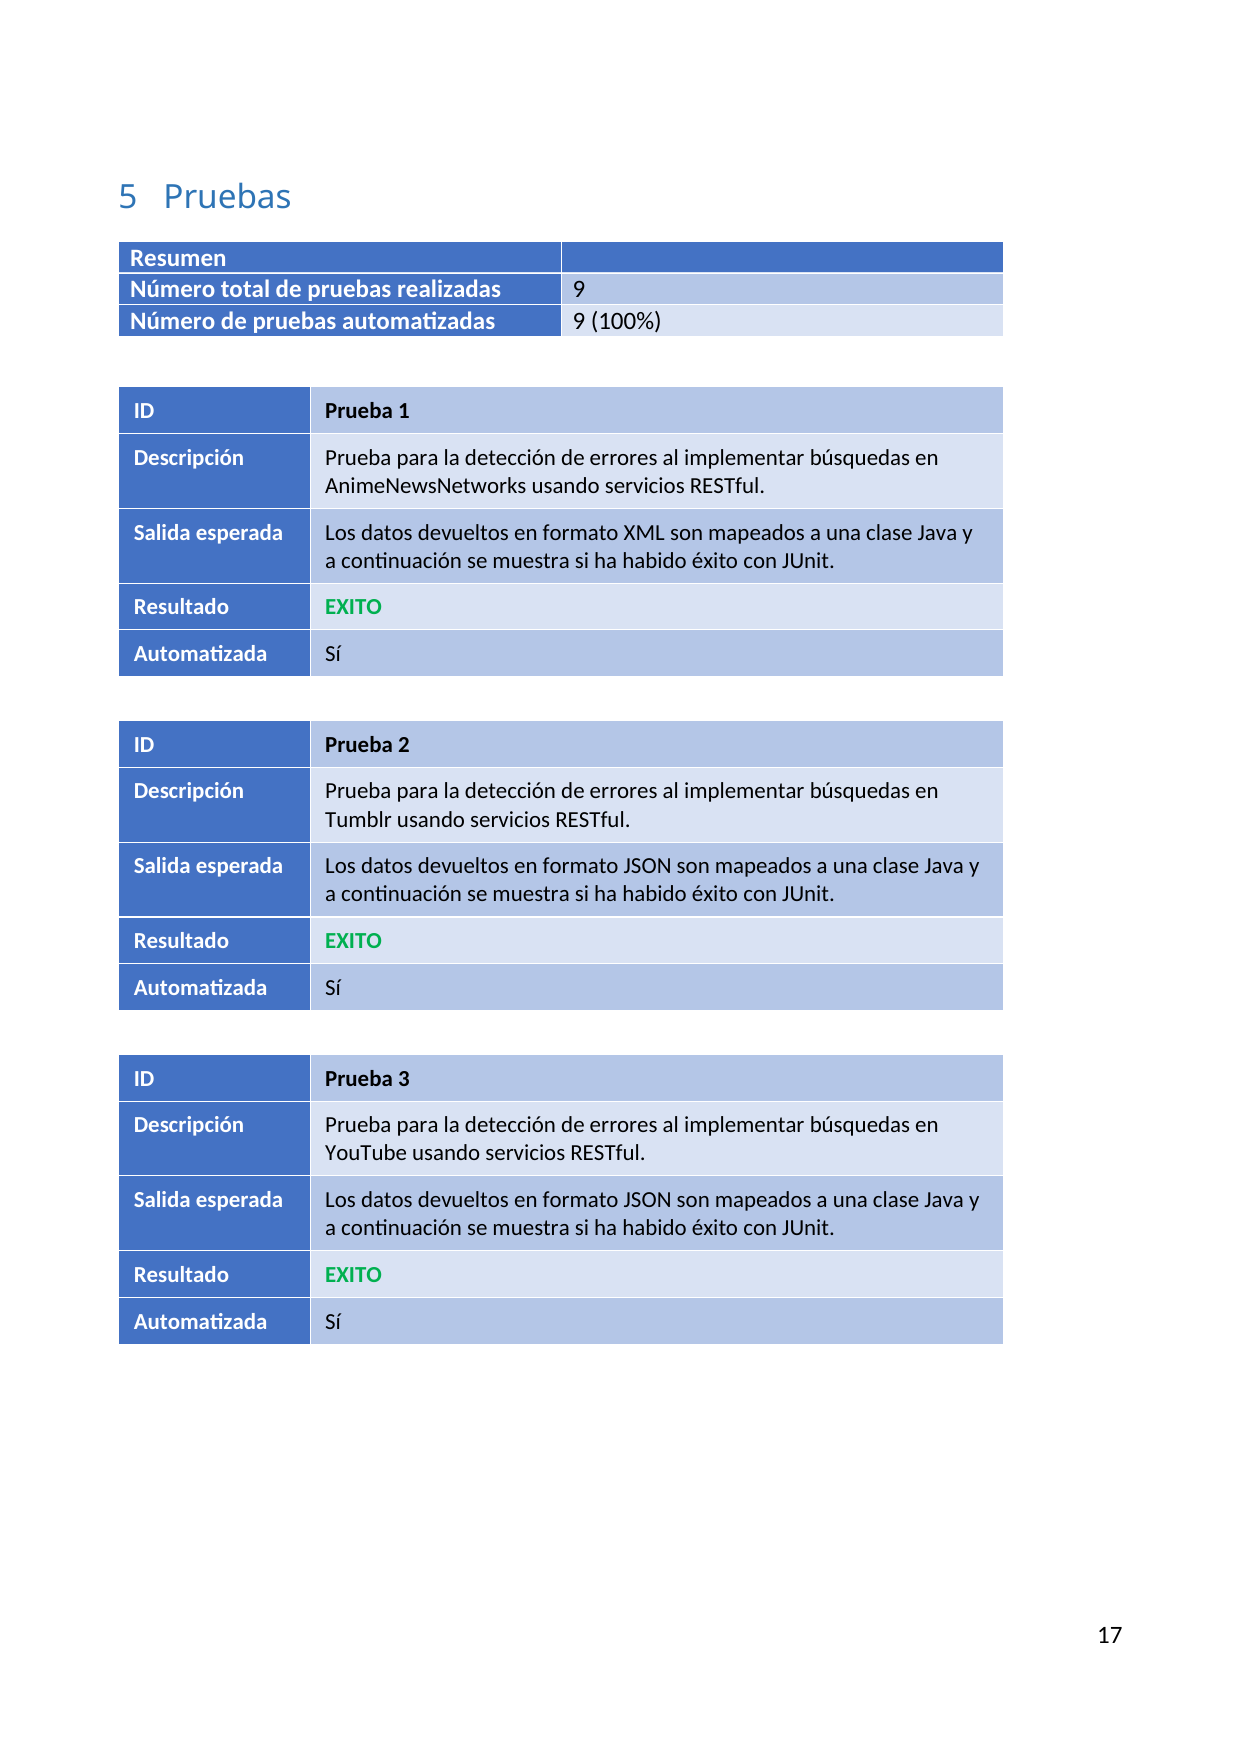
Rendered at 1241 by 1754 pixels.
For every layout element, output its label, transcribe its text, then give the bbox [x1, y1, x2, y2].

table_header ID [119, 387, 310, 433]
table_header Prueba 1 [311, 387, 1003, 433]
table_cell Automatizada [119, 630, 310, 676]
table_cell Sí [311, 1298, 1003, 1344]
table_header Prueba 3 [311, 1055, 1003, 1101]
table_cell Sí [311, 964, 1003, 1010]
table_cell Resultado [119, 918, 310, 963]
table_header ID [119, 721, 310, 767]
table_cell Resultado [119, 584, 310, 629]
table_cell Resultado [119, 1251, 310, 1297]
table_cell Salida esperada [119, 1176, 310, 1250]
subtitle Pruebas [118, 173, 1122, 218]
table_cell Número total de pruebas realizadas [119, 274, 561, 304]
table_cell Número de pruebas automatizadas [119, 305, 561, 336]
table_cell Los datos devueltos en formato XML son mapeados a una clase Java y a continuación se muestra si ha habido éxito con JUnit. [311, 509, 1003, 583]
table_cell EXITO [311, 584, 1003, 629]
table_cell Descripción [119, 768, 310, 842]
table_header Prueba 2 [311, 721, 1003, 767]
table_cell Descripción [119, 434, 310, 508]
table_cell Descripción [119, 1102, 310, 1175]
table_cell Automatizada [119, 964, 310, 1010]
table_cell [311, 1176, 1003, 1250]
table_cell Automatizada [119, 1298, 310, 1344]
table_header Resumen [119, 242, 561, 272]
table_cell Sí [311, 630, 1003, 676]
table_cell Prueba para la detección de errores al implementar búsquedas en Tumblr usando servicios RESTful. [311, 768, 1003, 842]
table_header [562, 242, 1003, 272]
table_cell 9 (100%) [562, 305, 1003, 336]
table_cell 9 [562, 274, 1003, 304]
table_cell Los datos devueltos en formato JSON son mapeados a una clase Java y a continuación se muestra si ha habido éxito con JUnit. [311, 843, 1003, 916]
table_header ID [119, 1055, 310, 1101]
table_cell Salida esperada [119, 843, 310, 916]
table_cell Prueba para la detección de errores al implementar búsquedas en AnimeNewsNetworks usando servicios RESTful. [311, 434, 1003, 508]
table_cell Salida esperada [119, 509, 310, 583]
table_cell EXITO [311, 1251, 1003, 1297]
table_cell EXITO [311, 918, 1003, 963]
table_cell Prueba para la detección de errores al implementar búsquedas en YouTube usando servicios RESTful. [311, 1102, 1003, 1175]
